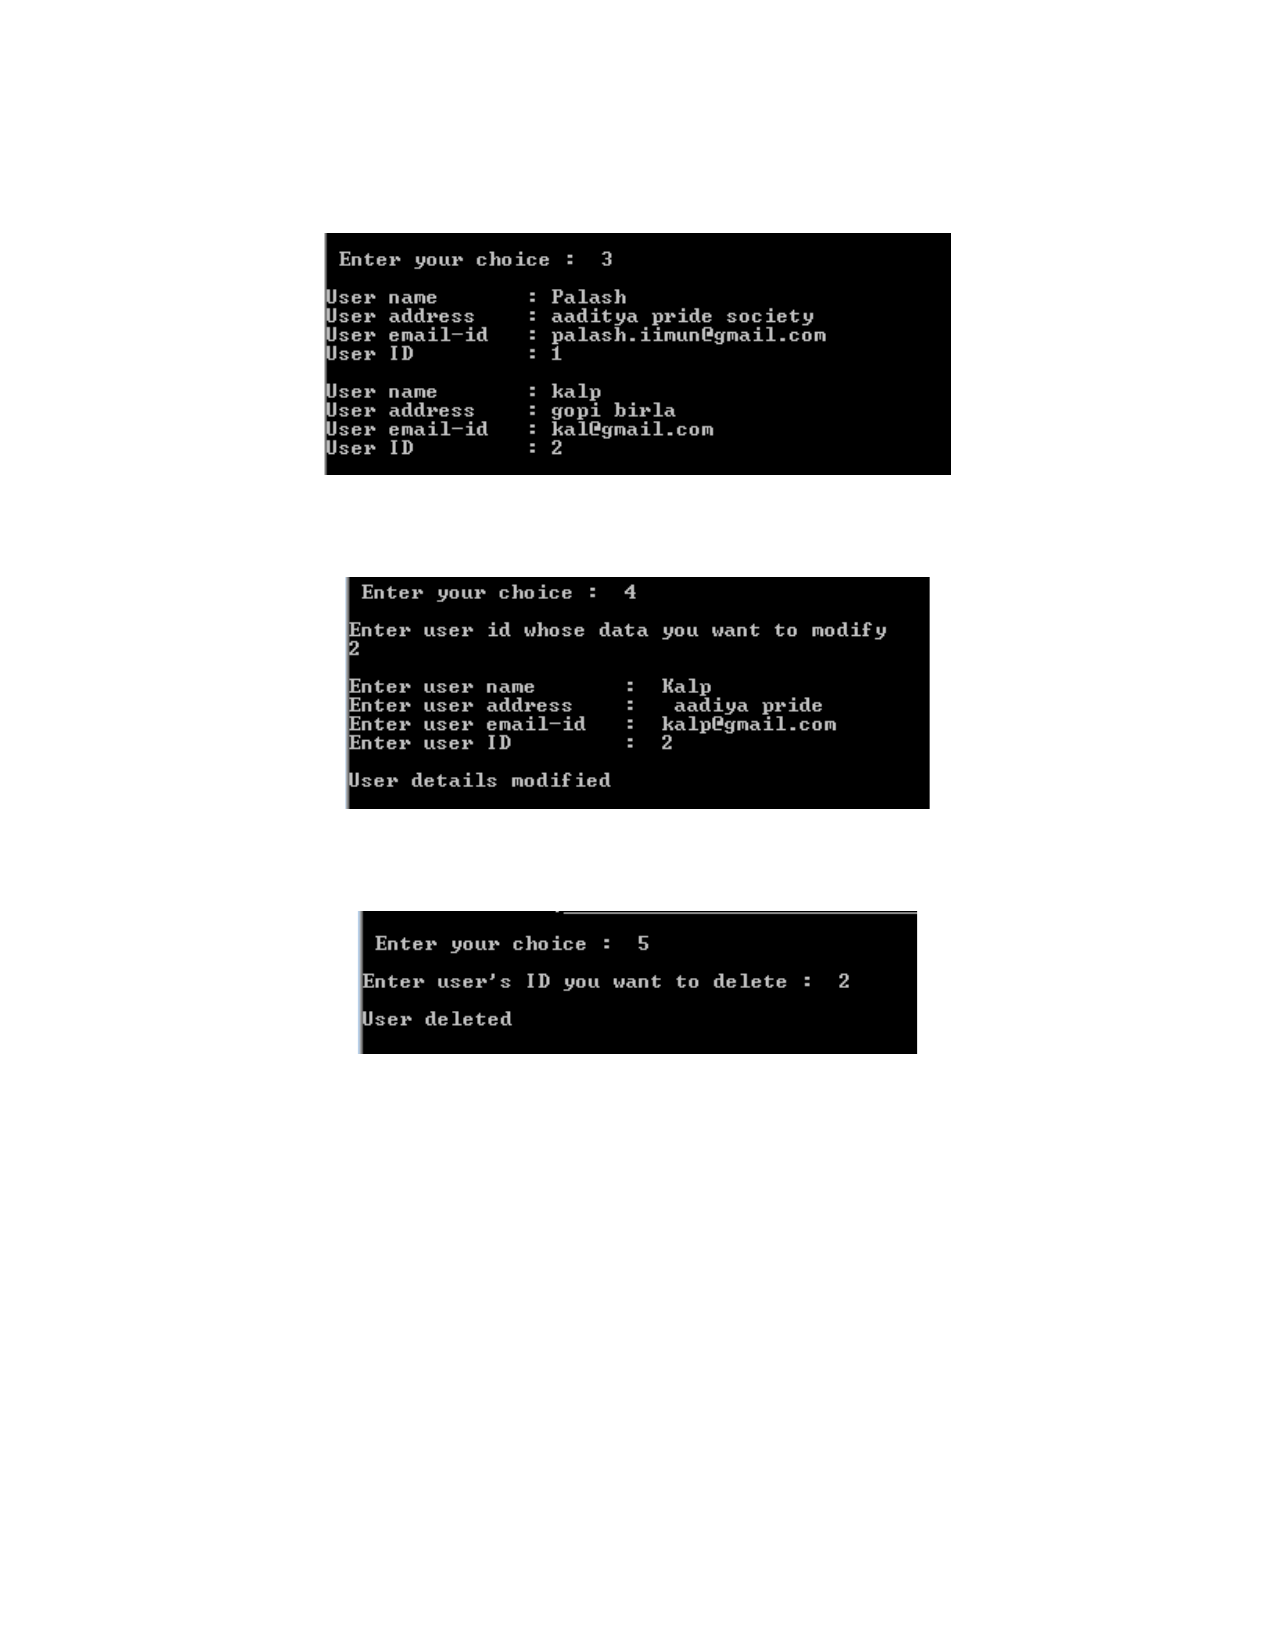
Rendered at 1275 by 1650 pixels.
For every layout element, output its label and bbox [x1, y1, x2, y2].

picture [345, 577, 930, 809]
picture [324, 233, 951, 475]
picture [357, 911, 918, 1054]
